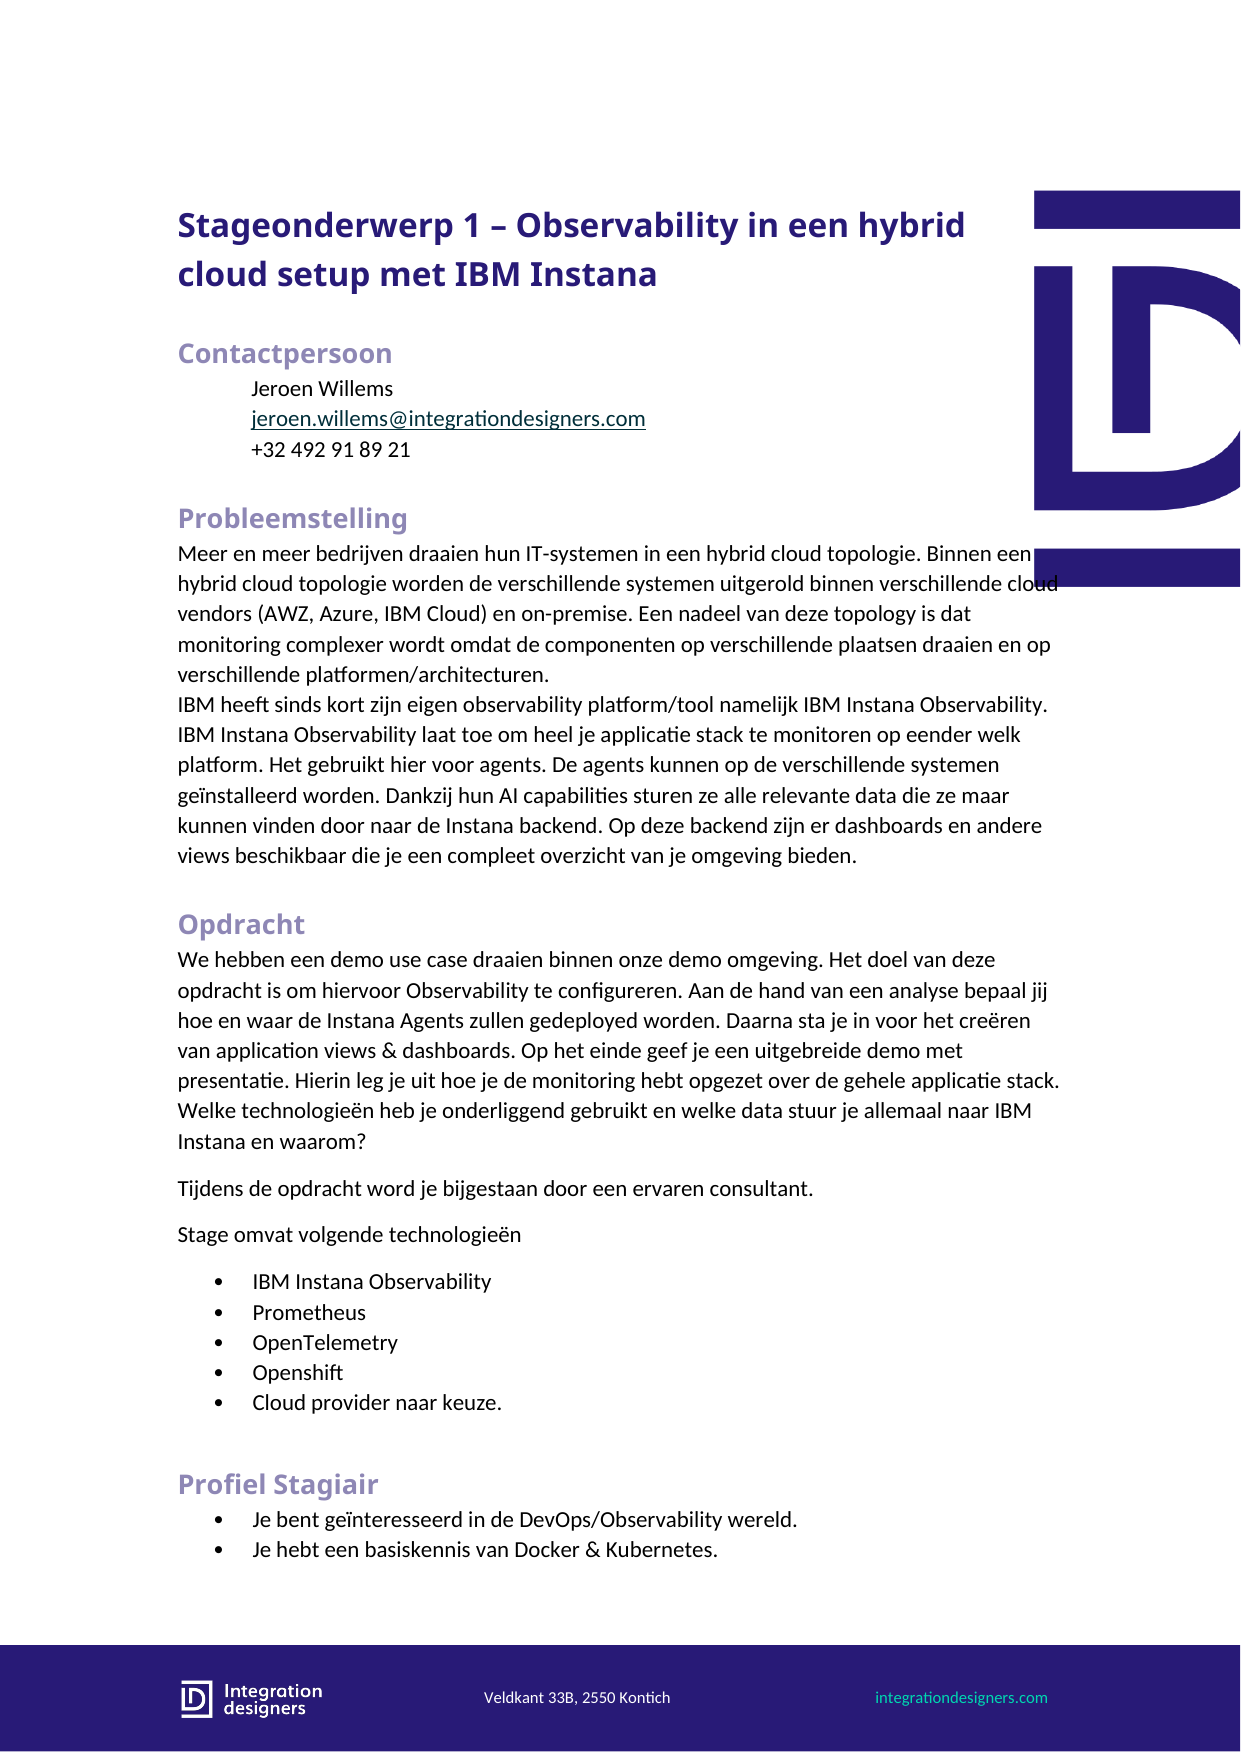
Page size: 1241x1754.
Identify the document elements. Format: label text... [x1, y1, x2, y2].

list OpenTelemetry [215, 1328, 1063, 1356]
text Jeroen Willems [177, 374, 1063, 402]
subtitle Contactpersoon [177, 334, 1063, 371]
picture [391, 411, 400, 416]
text Tijdens de opdracht word je bijgestaan door een ervaren consultant. [177, 1174, 1063, 1202]
text Meer en meer bedrijven draaien hun IT-systemen in een hybrid cloud topologie. Binnen een hybrid cloud topologie worden de verschillende systemen uitgerold binnen verschillende cloud vendors (AWZ, Azure, IBM Cloud) en on-premise. Een nadeel van deze topology is dat monitoring complexer wordt omdat de componenten op verschillende plaatsen draaien en op verschillende platformen/architecturen. [177, 539, 1063, 688]
text IBM heeft sinds kort zijn eigen observability platform/tool namelijk IBM Instana Observability. IBM Instana Observability laat toe om heel je applicatie stack te monitoren op eender welk platform. Het gebruikt hier voor agents. De agents kunnen op de verschillende systemen geïnstalleerd worden. Dankzij hun AI capabilities sturen ze alle relevante data die ze maar kunnen vinden door naar de Instana backend. Op deze backend zijn er dashboards en andere views beschikbaar die je een compleet overzicht van je omgeving bieden. [177, 690, 1063, 869]
text +32 492 91 89 21 [177, 435, 1063, 463]
list Je hebt een basiskennis van Docker & Kubernetes. [215, 1535, 1063, 1563]
text jeroen.willems@integrationdesigners.com [177, 404, 1063, 432]
list Prometheus [215, 1298, 1063, 1326]
picture [177, 1678, 326, 1720]
list Je bent geïnteresseerd in de DevOps/Observability wereld. [215, 1505, 1063, 1533]
subtitle Probleemstelling [177, 499, 1063, 536]
text Stage omvat volgende technologieën [177, 1221, 1063, 1248]
list Cloud provider naar keuze. [215, 1388, 1063, 1416]
list Openshift [215, 1358, 1063, 1386]
text We hebben een demo use case draaien binnen onze demo omgeving. Het doel van deze opdracht is om hiervoor Observability te configureren. Aan de hand van een analyse bepaal jij hoe en waar de Instana Agents zullen gedeployed worden. Daarna sta je in voor het creëren van application views & dashboards. Op het einde geef je een uitgebreide demo met presentatie. Hierin leg je uit hoe je de monitoring hebt opgezet over de gehele applicatie stack. Welke technologieën heb je onderliggend gebruikt en welke data stuur je allemaal naar IBM Instana en waarom? [177, 946, 1063, 1155]
subtitle Stageonderwerp 1 – Observability in een hybrid cloud setup met IBM Instana [177, 202, 1063, 297]
list IBM Instana Observability [215, 1267, 1063, 1295]
subtitle Profiel Stagiair [177, 1465, 1063, 1502]
subtitle Opdracht [177, 906, 1063, 943]
picture [1019, 176, 1241, 601]
